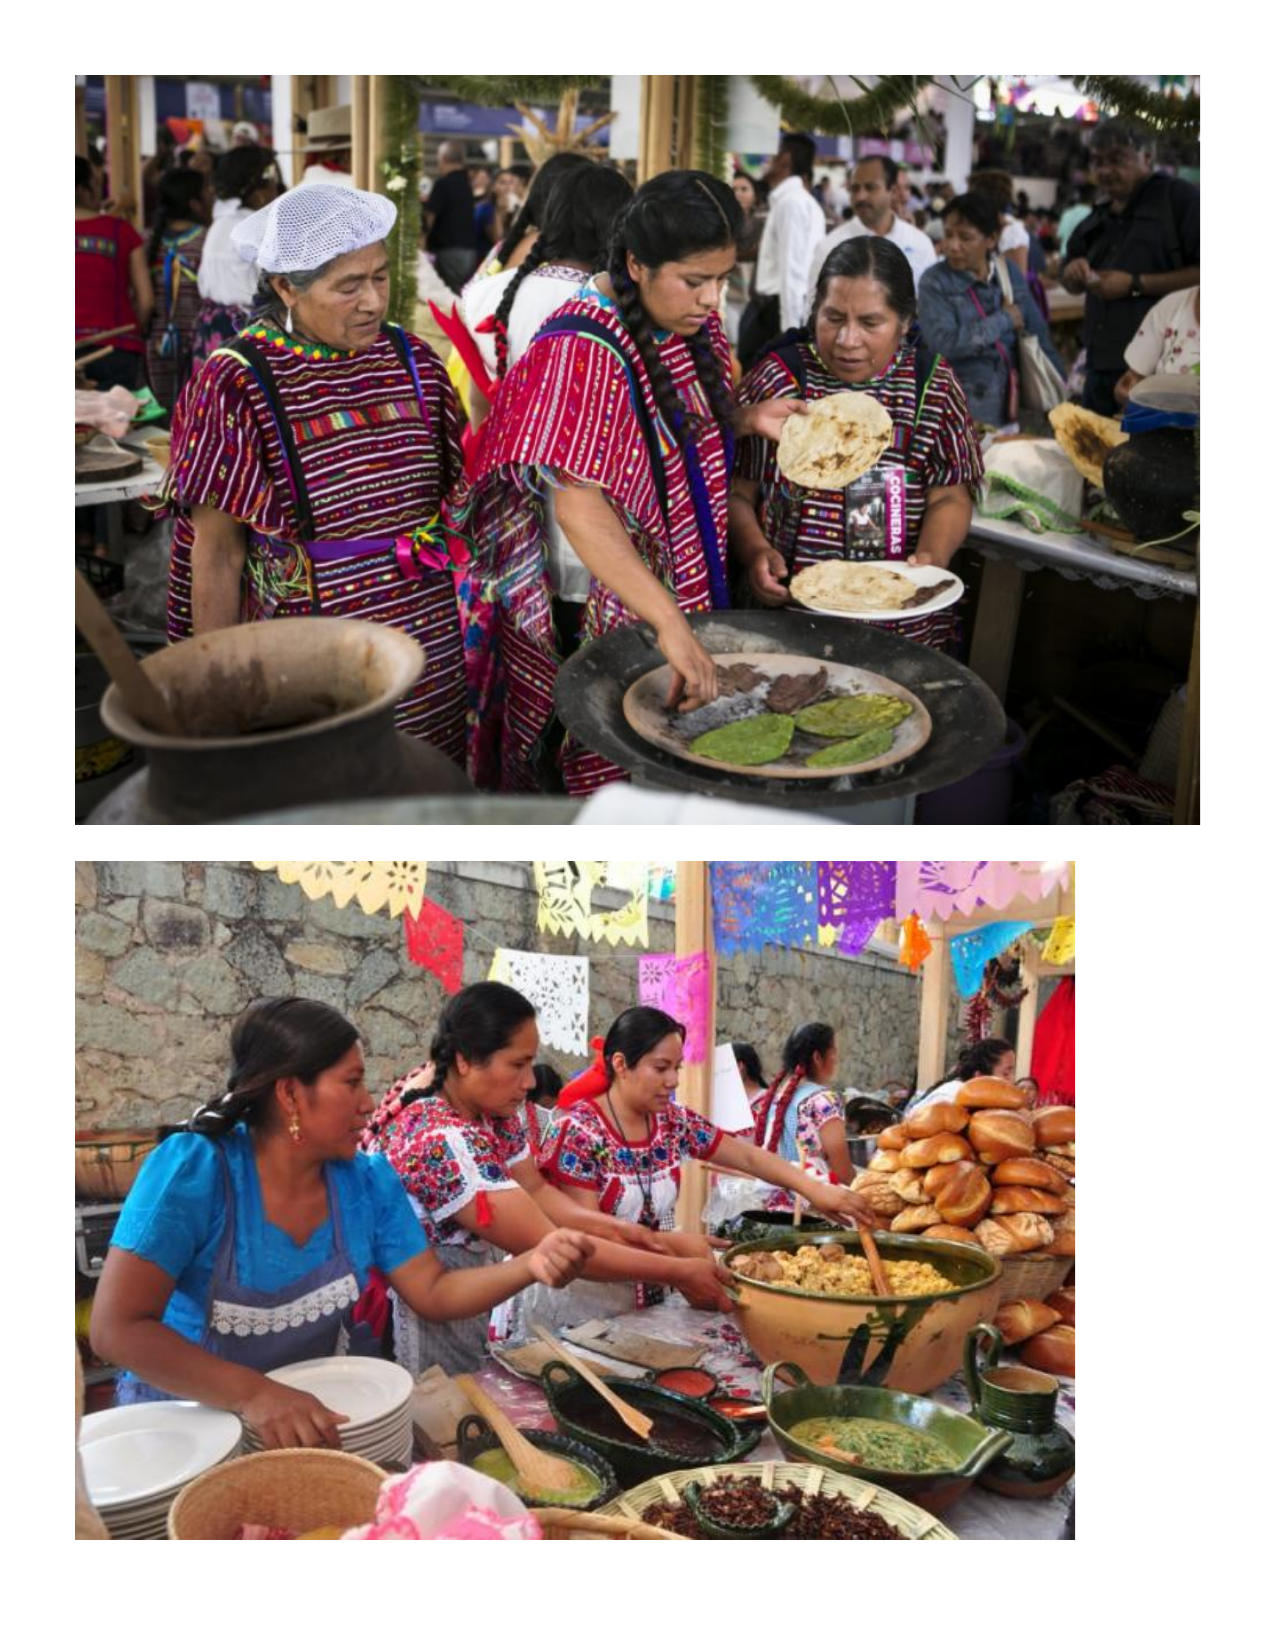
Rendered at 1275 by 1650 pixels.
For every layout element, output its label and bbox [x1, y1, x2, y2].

picture [75, 75, 1200, 825]
picture [75, 861, 1075, 1540]
